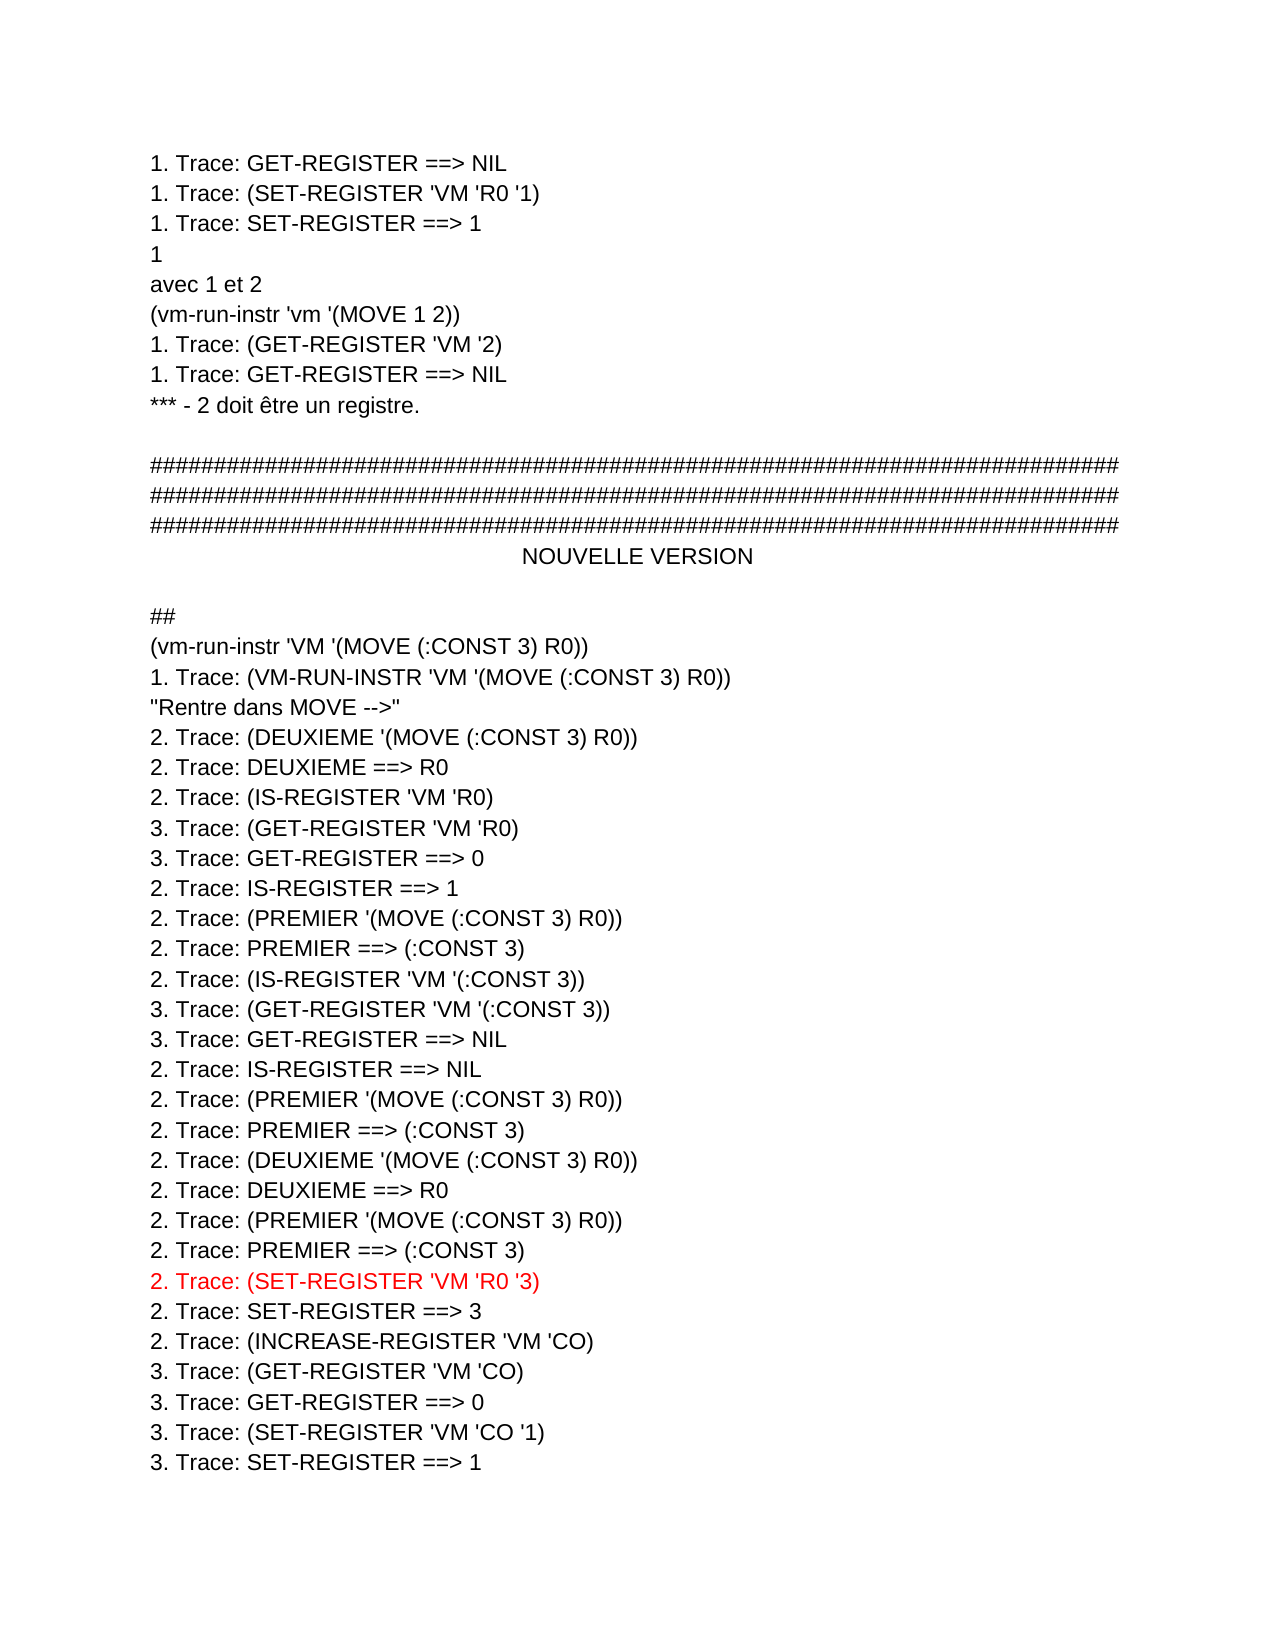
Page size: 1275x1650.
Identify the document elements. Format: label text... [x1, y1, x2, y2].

text 2. Trace: SET-REGISTER ==> 3 [150, 1298, 1125, 1324]
text 2. Trace: (IS-REGISTER 'VM 'R0) [150, 784, 1125, 811]
text *** - 2 doit être un registre. [150, 392, 1125, 418]
text 1. Trace: (SET-REGISTER 'VM 'R0 '1) [150, 180, 1125, 207]
text 2. Trace: PREMIER ==> (:CONST 3) [150, 1237, 1125, 1264]
text 1. Trace: GET-REGISTER ==> NIL [150, 361, 1125, 388]
text 3. Trace: GET-REGISTER ==> 0 [150, 845, 1125, 871]
text 2. Trace: PREMIER ==> (:CONST 3) [150, 1117, 1125, 1143]
text NOUVELLE VERSION [150, 543, 1125, 569]
text ############################################################################ [150, 452, 1125, 478]
text 2. Trace: (PREMIER '(MOVE (:CONST 3) R0)) [150, 1086, 1125, 1113]
text 1. Trace: (GET-REGISTER 'VM '2) [150, 331, 1125, 358]
text 2. Trace: DEUXIEME ==> R0 [150, 754, 1125, 781]
text ## [150, 603, 1125, 629]
text 2. Trace: (PREMIER '(MOVE (:CONST 3) R0)) [150, 1207, 1125, 1234]
text 2. Trace: (DEUXIEME '(MOVE (:CONST 3) R0)) [150, 1147, 1125, 1173]
text ############################################################################ [150, 512, 1125, 539]
text 3. Trace: (GET-REGISTER 'VM 'CO) [150, 1358, 1125, 1385]
text 3. Trace: (SET-REGISTER 'VM 'CO '1) [150, 1419, 1125, 1445]
text 2. Trace: (DEUXIEME '(MOVE (:CONST 3) R0)) [150, 724, 1125, 750]
text 1 [150, 241, 1125, 267]
text 2. Trace: IS-REGISTER ==> NIL [150, 1056, 1125, 1083]
text 3. Trace: GET-REGISTER ==> 0 [150, 1388, 1125, 1415]
text 3. Trace: (GET-REGISTER 'VM 'R0) [150, 814, 1125, 841]
text 3. Trace: (GET-REGISTER 'VM '(:CONST 3)) [150, 996, 1125, 1022]
text avec 1 et 2 [150, 271, 1125, 297]
text "Rentre dans MOVE -->" [150, 694, 1125, 720]
text 2. Trace: (PREMIER '(MOVE (:CONST 3) R0)) [150, 905, 1125, 932]
text 3. Trace: GET-REGISTER ==> NIL [150, 1026, 1125, 1052]
text 2. Trace: (IS-REGISTER 'VM '(:CONST 3)) [150, 966, 1125, 992]
text 2. Trace: (INCREASE-REGISTER 'VM 'CO) [150, 1328, 1125, 1354]
text 2. Trace: IS-REGISTER ==> 1 [150, 875, 1125, 901]
text (vm-run-instr 'VM '(MOVE (:CONST 3) R0)) [150, 633, 1125, 660]
text ############################################################################ [150, 482, 1125, 509]
text 2. Trace: DEUXIEME ==> R0 [150, 1177, 1125, 1203]
text 1. Trace: (VM-RUN-INSTR 'VM '(MOVE (:CONST 3) R0)) [150, 663, 1125, 690]
text 1. Trace: GET-REGISTER ==> NIL [150, 150, 1125, 176]
text 2. Trace: (SET-REGISTER 'VM 'R0 '3) [150, 1268, 1125, 1294]
text 2. Trace: PREMIER ==> (:CONST 3) [150, 935, 1125, 962]
text (vm-run-instr 'vm '(MOVE 1 2)) [150, 301, 1125, 327]
text 1. Trace: SET-REGISTER ==> 1 [150, 210, 1125, 237]
text 3. Trace: SET-REGISTER ==> 1 [150, 1449, 1125, 1475]
